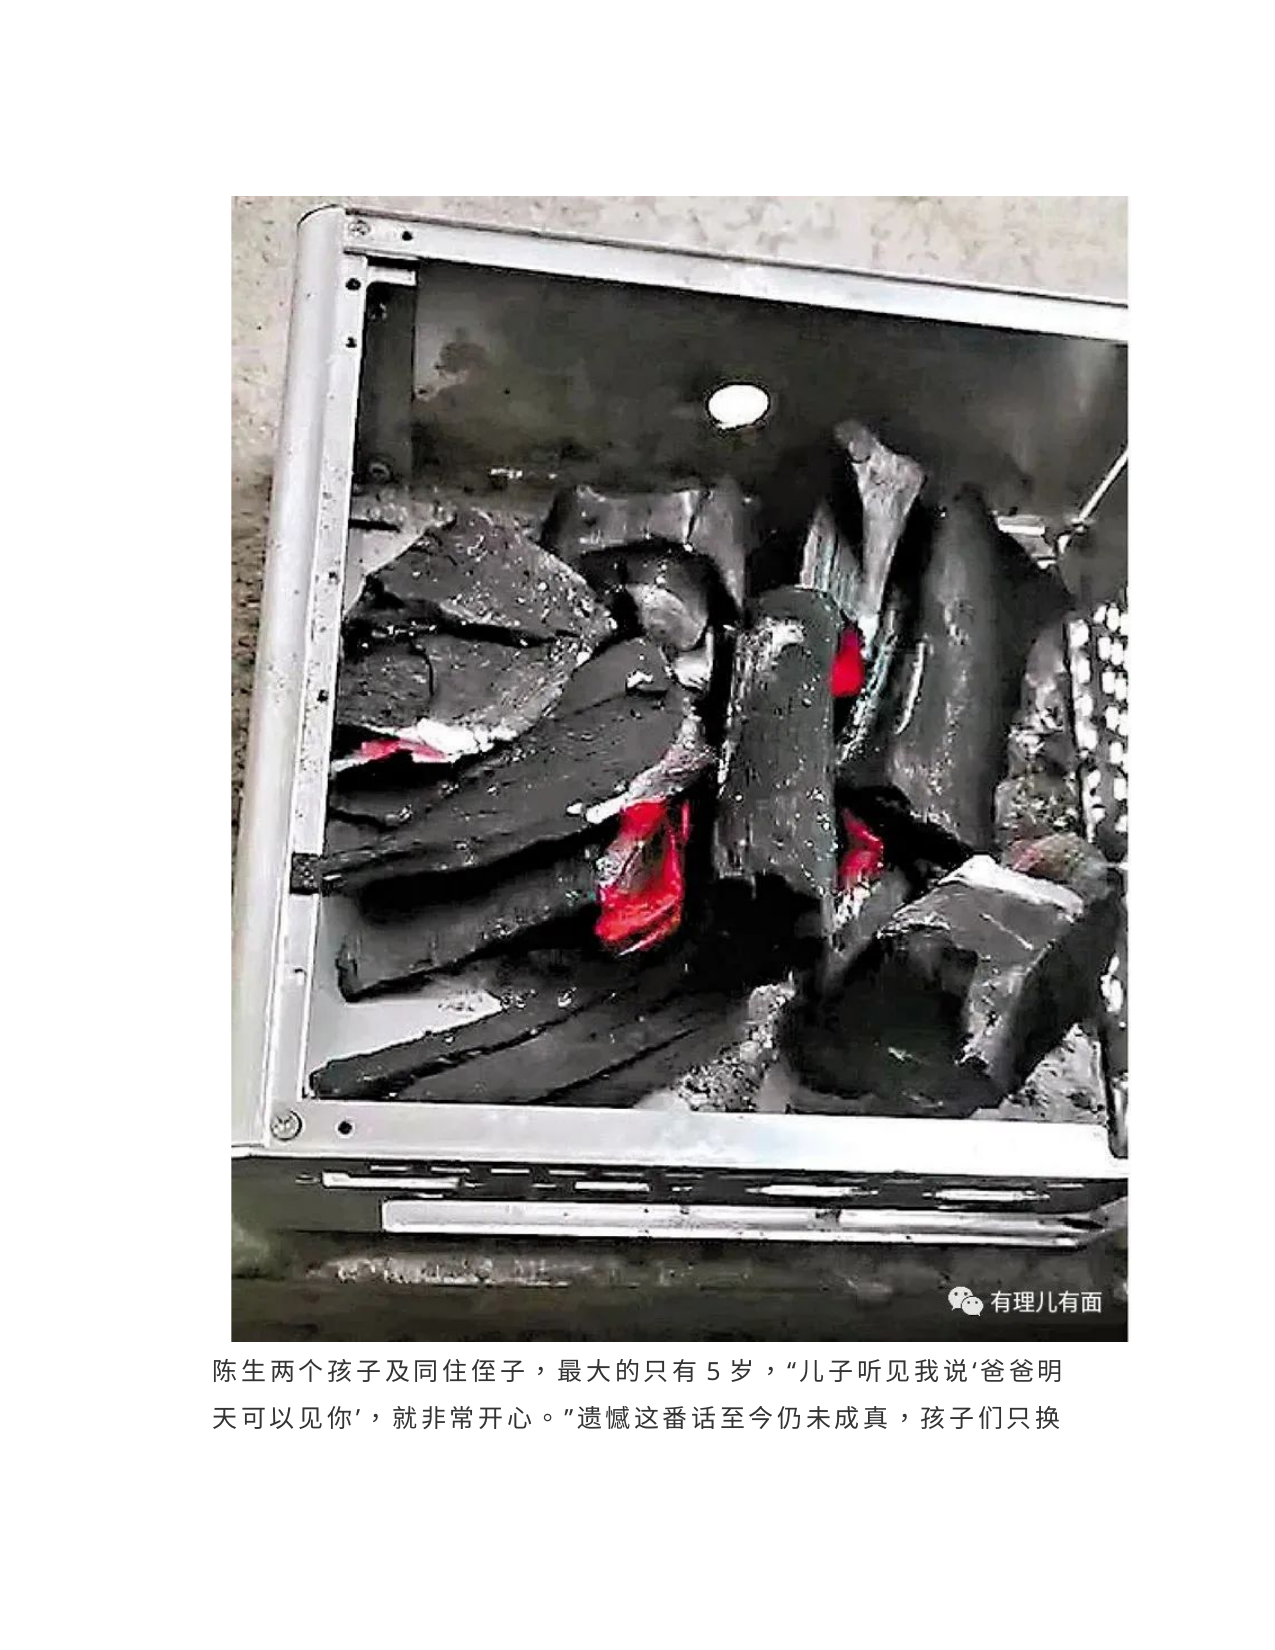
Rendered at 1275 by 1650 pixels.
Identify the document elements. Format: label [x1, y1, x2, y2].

text [212, 1342, 1062, 1434]
picture [231, 196, 1132, 1342]
